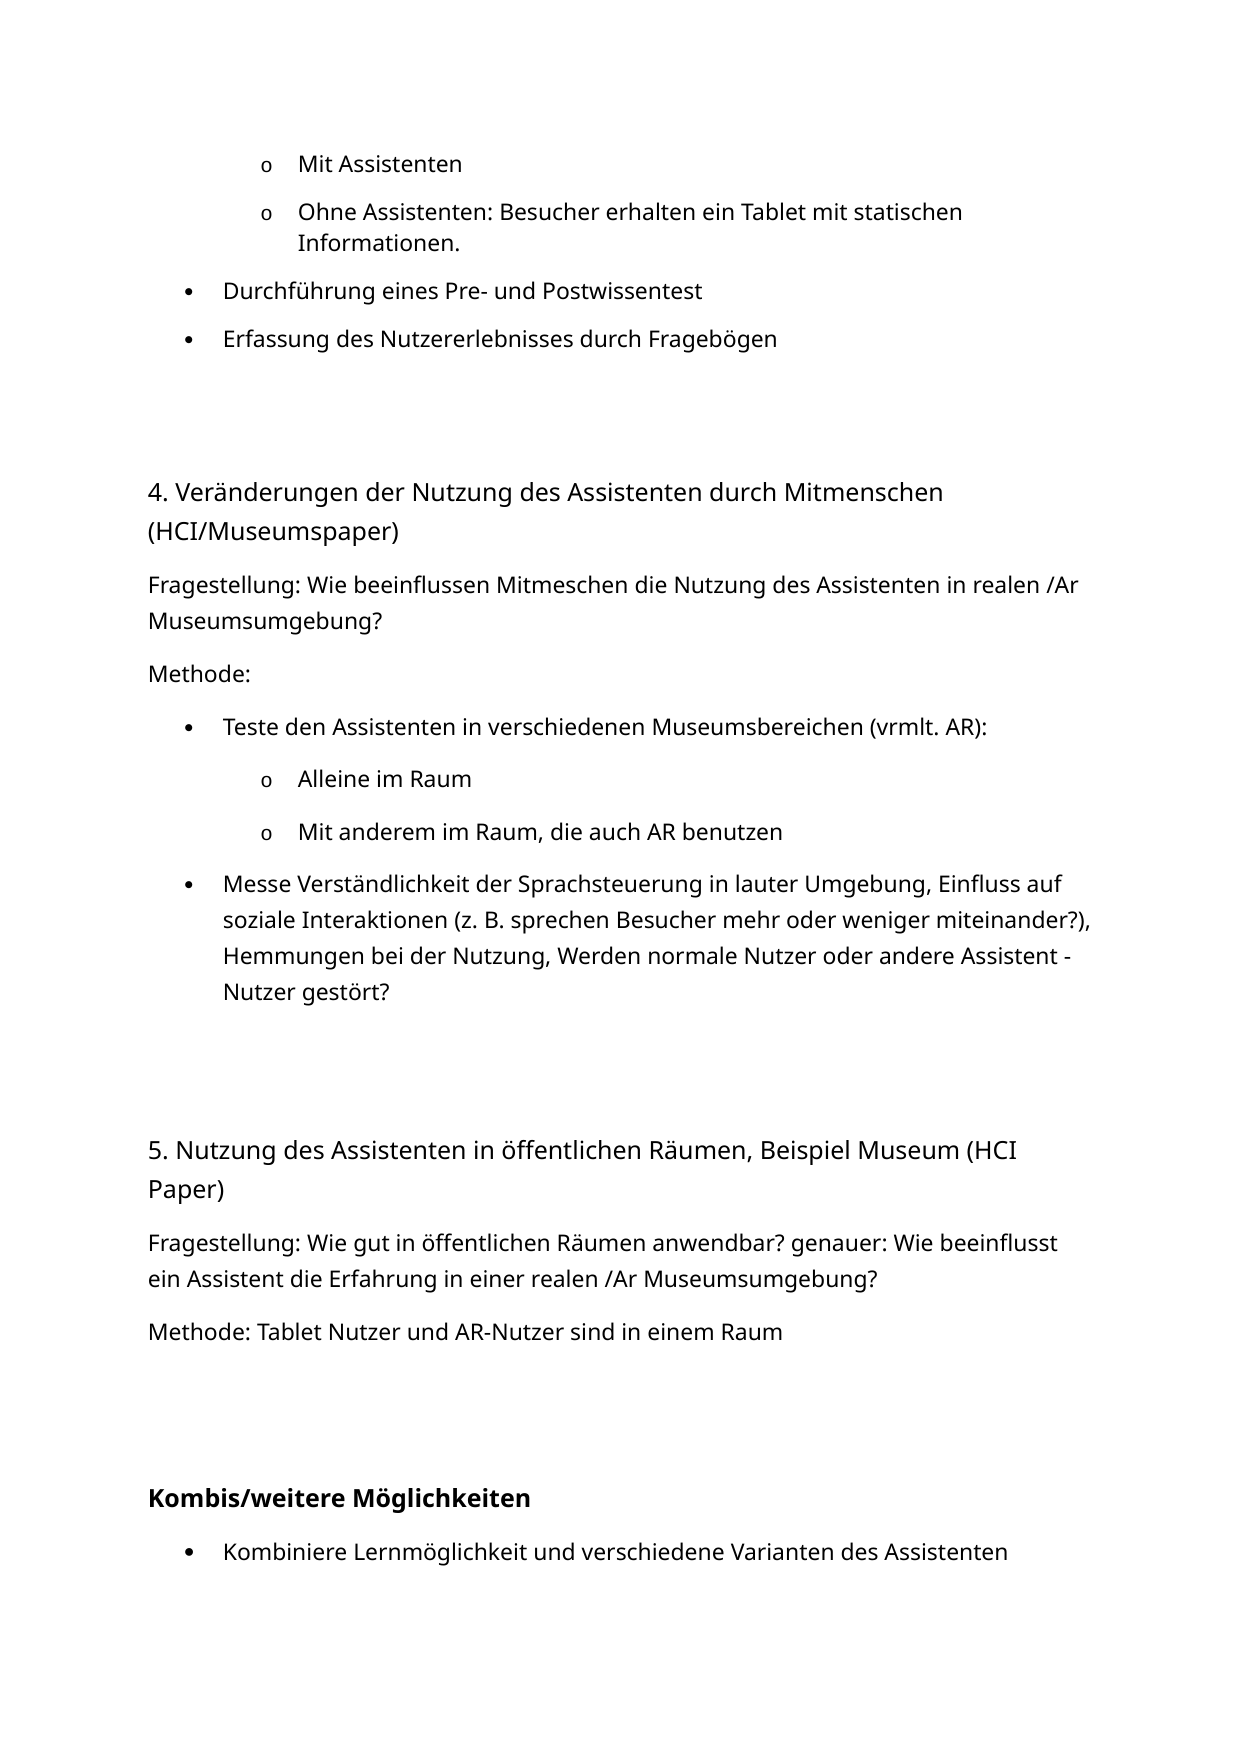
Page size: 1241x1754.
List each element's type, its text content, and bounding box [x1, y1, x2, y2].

text Methode: Tablet Nutzer und AR-Nutzer sind in einem Raum [148, 1316, 1093, 1347]
text Fragestellung: Wie beeinflussen Mitmeschen die Nutzung des Assistenten in realen /Ar Museumsumgebung? [148, 569, 1093, 636]
text 5. Nutzung des Assistenten in öffentlichen Räumen, Beispiel Museum (HCI Paper) [148, 1132, 1093, 1206]
list Kombiniere Lernmöglichkeit und verschiedene Varianten des Assistenten [185, 1536, 1093, 1567]
list Alleine im Raum [260, 763, 1093, 794]
text Fragestellung: Wie gut in öffentlichen Räumen anwendbar? genauer: Wie beeinflusst ein Assistent die Erfahrung in einer realen /Ar Museumsumgebung? [148, 1227, 1093, 1294]
text 4. Veränderungen der Nutzung des Assistenten durch Mitmenschen (HCI/Museumspaper) [148, 474, 1093, 547]
list Mit Assistenten [260, 148, 1093, 179]
list Erfassung des Nutzererlebnisses durch Fragebögen [185, 323, 1093, 354]
list Teste den Assistenten in verschiedenen Museumsbereichen (vrmlt. AR): [185, 710, 1093, 742]
list Messe Verständlichkeit der Sprachsteuerung in lauter Umgebung, Einfluss auf soziale Interaktionen (z. B. sprechen Besucher mehr oder weniger miteinander?), Hemmungen bei der Nutzung, Werden normale Nutzer oder andere Assistent -Nutzer gestört? [185, 868, 1093, 1007]
text Methode: [148, 658, 1093, 689]
list Durchführung eines Pre- und Postwissentest [185, 275, 1093, 306]
list Mit anderem im Raum, die auch AR benutzen [260, 816, 1093, 847]
list Ohne Assistenten: Besucher erhalten ein Tablet mit statischen Informationen. [260, 196, 1093, 258]
text Kombis/weitere Möglichkeiten [148, 1480, 1093, 1514]
